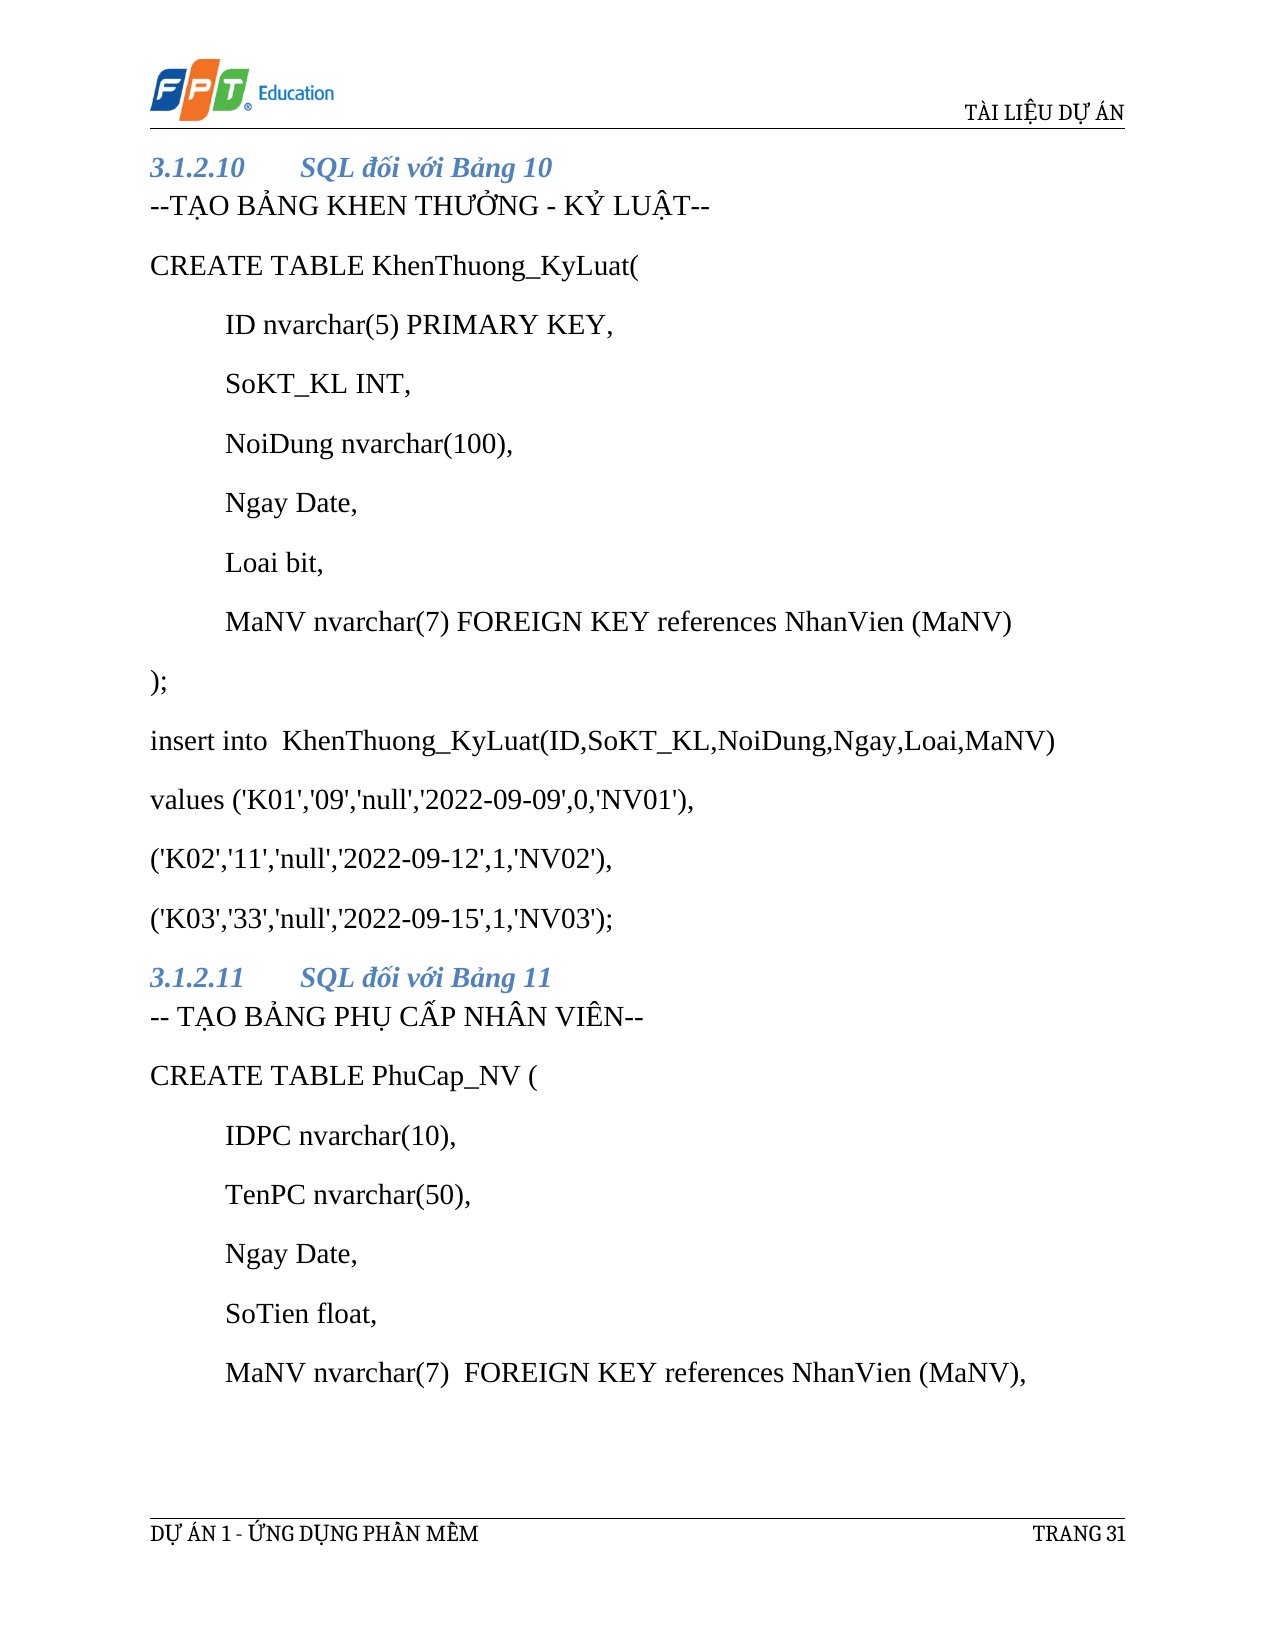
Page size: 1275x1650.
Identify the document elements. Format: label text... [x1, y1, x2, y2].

text values ('K01','09','null','2022-09-09',0,'NV01'), [150, 782, 1125, 816]
text insert into KhenThuong_KyLuat(ID,SoKT_KL,NoiDung,Ngay,Loai,MaNV) [150, 723, 1125, 756]
text ('K03','33','null','2022-09-15',1,'NV03'); [150, 901, 1125, 934]
text CREATE TABLE KhenThuong_KyLuat( [150, 248, 1125, 281]
text SoKT_KL INT, [150, 367, 1125, 400]
text NoiDung nvarchar(100), [150, 426, 1125, 459]
picture [150, 59, 336, 121]
text SoTien float, [150, 1296, 1125, 1329]
text -- TẠO BẢNG PHỤ CẤP NHÂN VIÊN-- [150, 999, 1125, 1032]
subtitle SQL đối với Bảng 10 [150, 150, 1125, 183]
text ); [150, 663, 1125, 697]
subtitle SQL đối với Bảng 11 [150, 960, 1125, 994]
text Loai bit, [150, 545, 1125, 578]
text IDPC nvarchar(10), [150, 1118, 1125, 1151]
text MaNV nvarchar(7) FOREIGN KEY references NhanVien (MaNV), [150, 1355, 1125, 1389]
text Ngay Date, [150, 1236, 1125, 1270]
text ID nvarchar(5) PRIMARY KEY, [150, 307, 1125, 341]
text Ngay Date, [150, 485, 1125, 519]
text CREATE TABLE PhuCap_NV ( [150, 1058, 1125, 1092]
text TenPC nvarchar(50), [150, 1177, 1125, 1211]
text MaNV nvarchar(7) FOREIGN KEY references NhanVien (MaNV) [150, 604, 1125, 638]
text ('K02','11','null','2022-09-12',1,'NV02'), [150, 842, 1125, 875]
text --TẠO BẢNG KHEN THƯỞNG - KỶ LUẬT-- [150, 188, 1125, 222]
